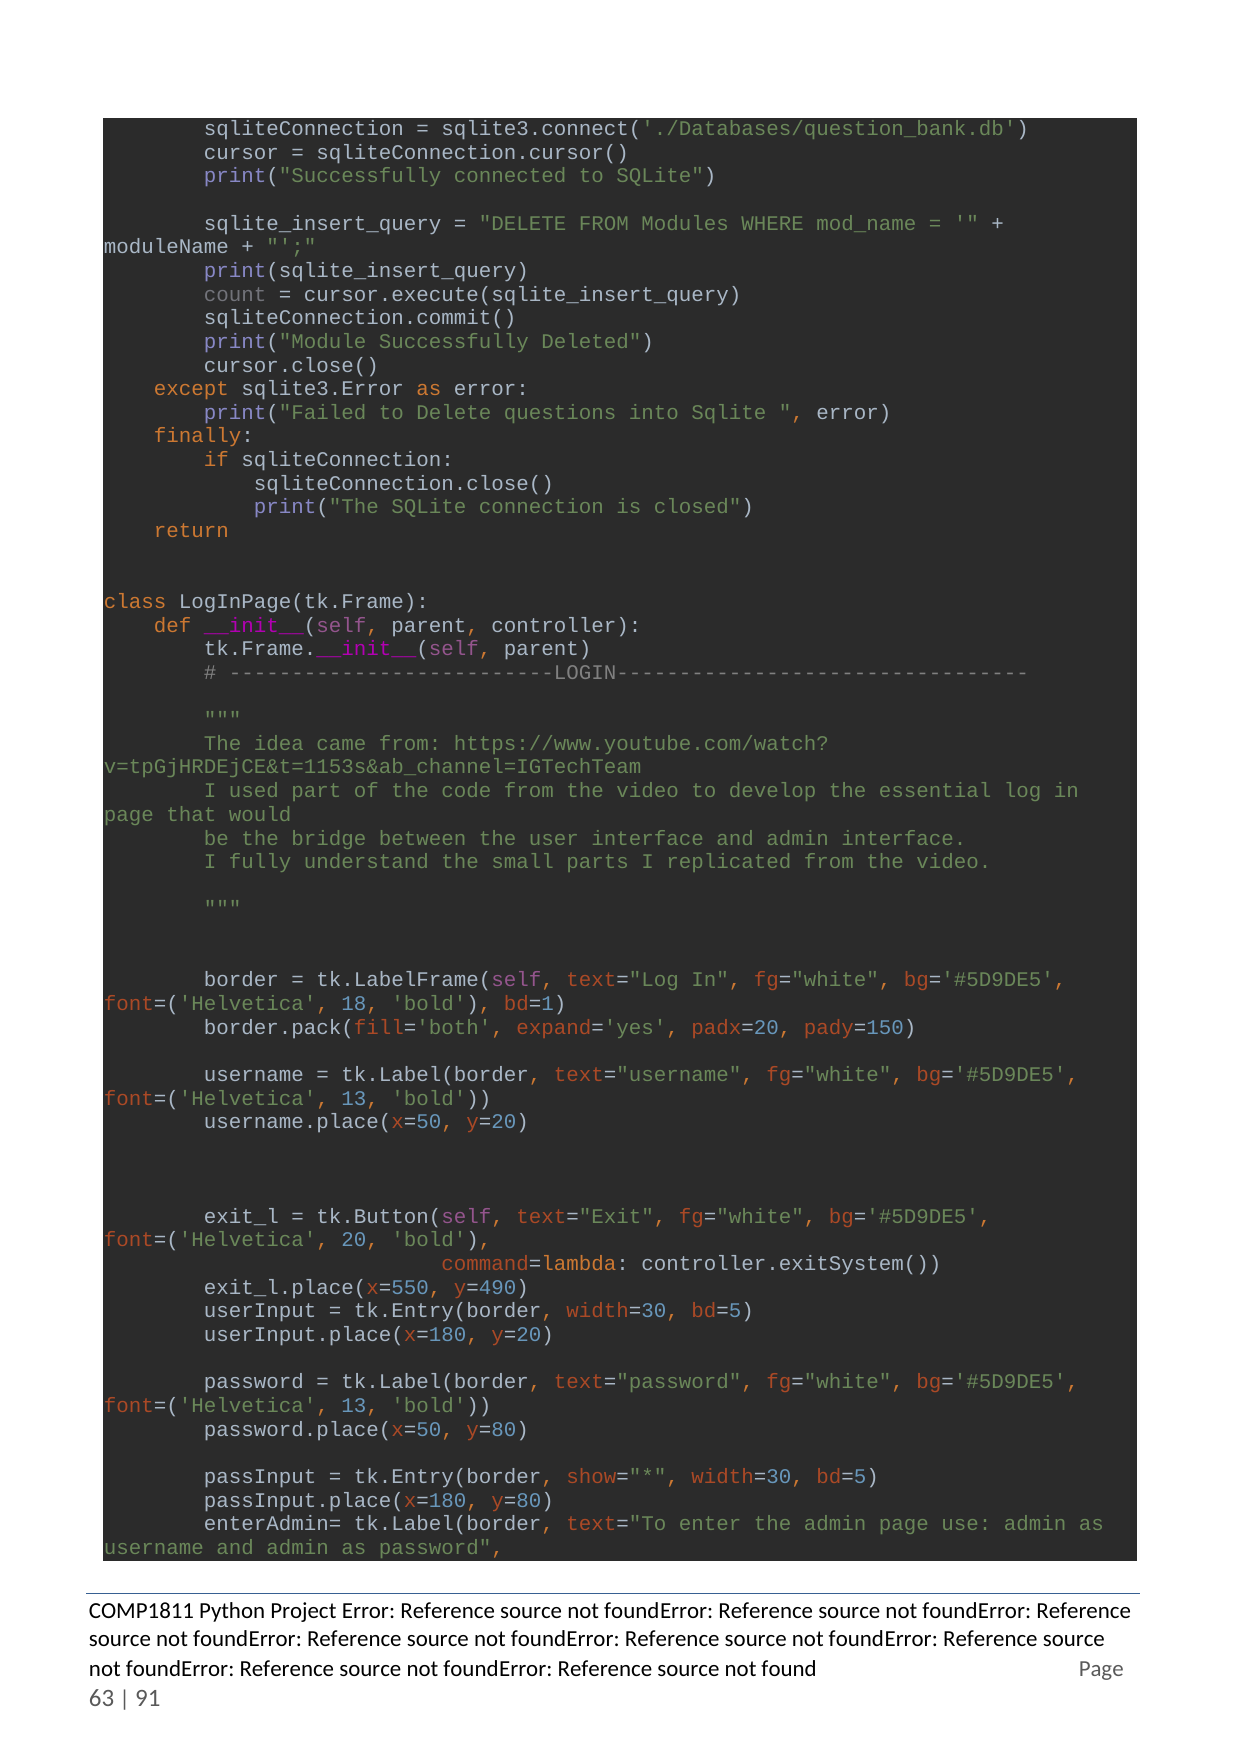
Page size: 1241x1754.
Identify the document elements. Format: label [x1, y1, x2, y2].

text [103, 118, 1137, 1561]
